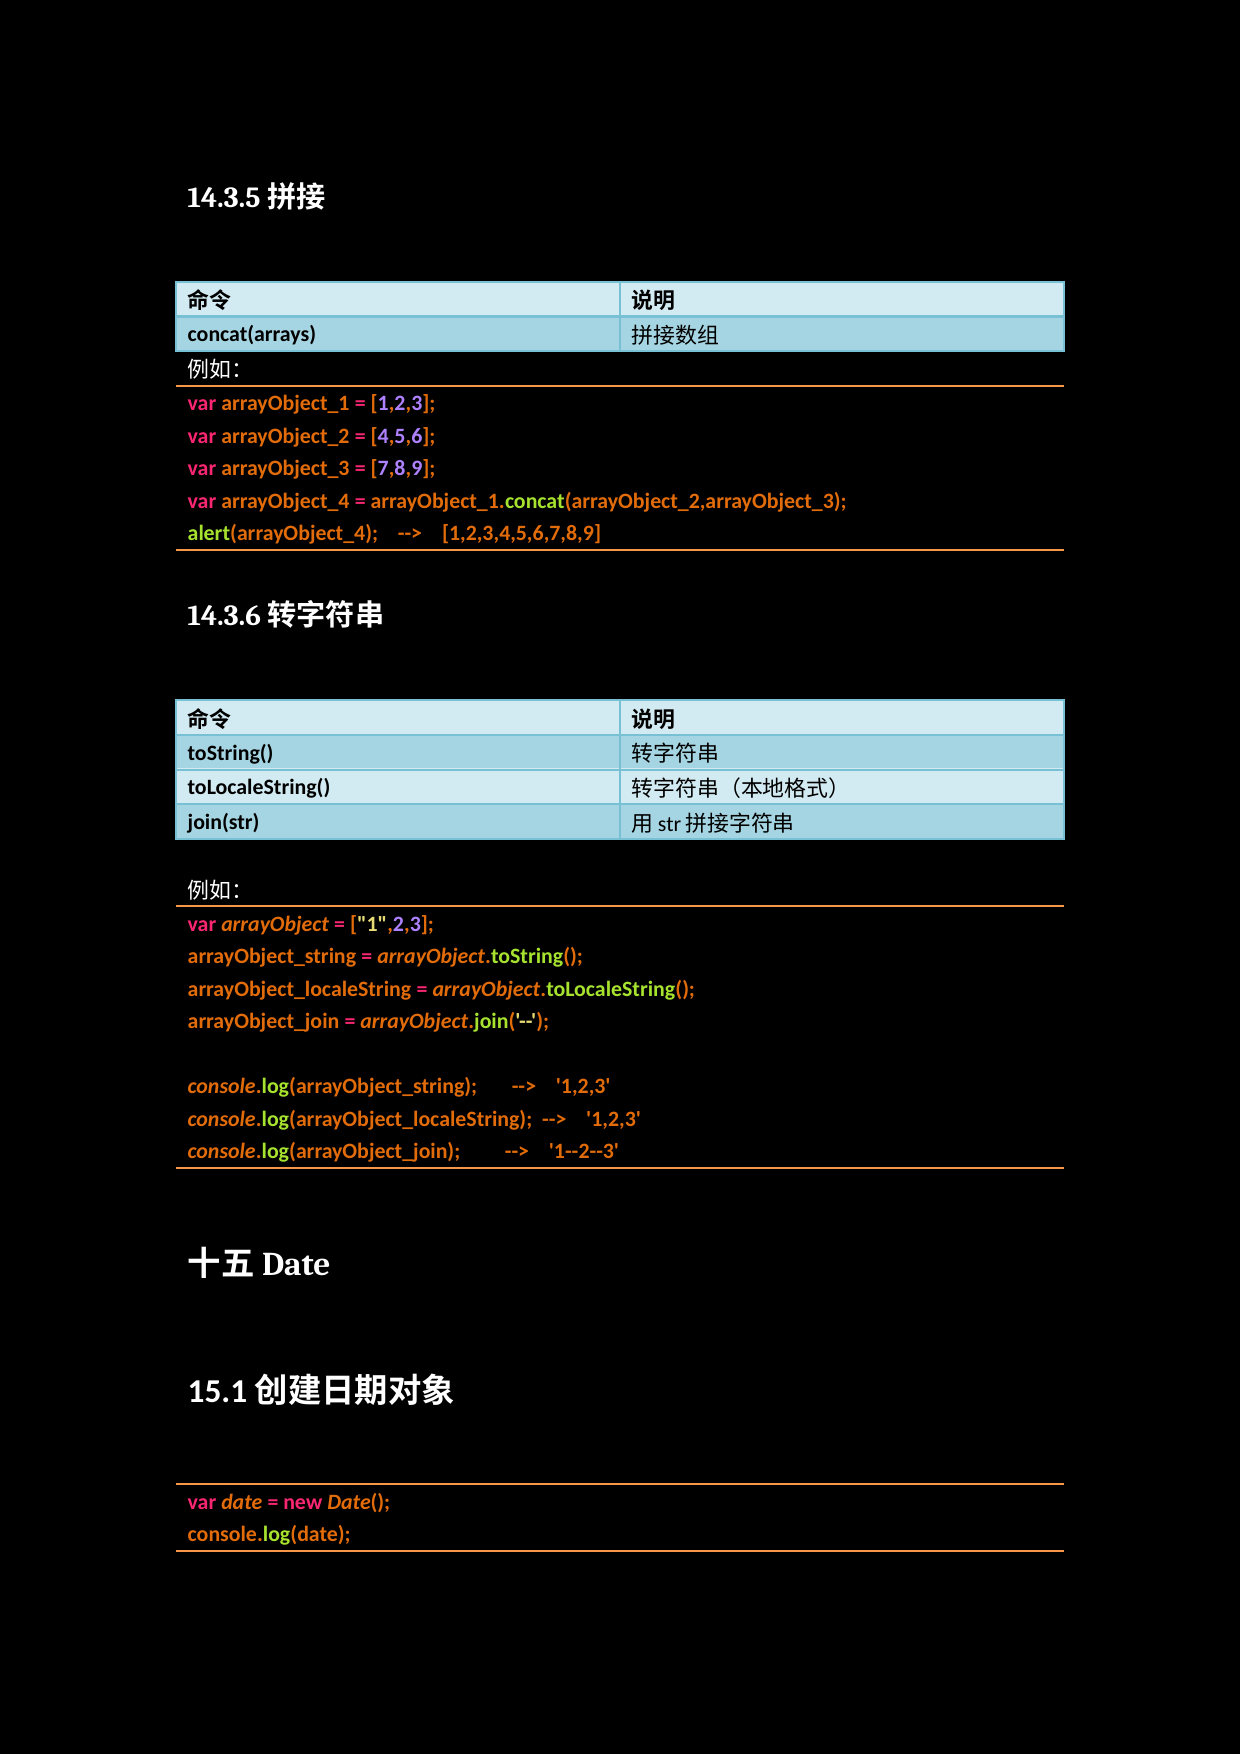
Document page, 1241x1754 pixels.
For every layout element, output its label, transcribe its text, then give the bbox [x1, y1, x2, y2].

table_cell 转字符串 [621, 736, 1063, 768]
table_cell toString() [177, 736, 619, 768]
subtitle 十五 Date [187, 1228, 1053, 1293]
table_header var arrayObject_1 = [1,2,3]; var arrayObject_2 = [4,5,6]; var arrayObject_3 = [7,8,9]; var arrayObject_4 = arrayObject_1.concat(arrayObject_2,arrayObject_3); alert(arrayObject_4); --> [1,2,3,4,5,6,7,8,9] [176, 387, 1064, 549]
table_header 命令 [177, 283, 619, 315]
table_cell concat(arrays) [177, 318, 619, 350]
table_header 说明 [621, 283, 1063, 315]
table_header var arrayObject = ["1",2,3]; arrayObject_string = arrayObject.toString(); arrayObject_localeString = arrayObject.toLocaleString(); arrayObject_join = arrayObject.join('--'); console.log(arrayObject_string); --> '1,2,3' console.log(arrayObject_localeString); --> '1,2,3' console.log(arrayObject_join); --> '1--2--3' [176, 907, 1064, 1167]
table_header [176, 1485, 1064, 1550]
text 例如： [187, 872, 1053, 905]
subtitle 15.1 创建日期对象 [187, 1356, 1053, 1421]
table_cell 拼接数组 [621, 318, 1063, 350]
table_header 说明 [621, 701, 1063, 734]
text 例如： [187, 352, 1053, 384]
table_cell 用str拼接字符串 [621, 805, 1063, 838]
subtitle 14.3.6 转字符串 [187, 580, 1053, 645]
table_cell join(str) [177, 805, 619, 838]
table_cell toLocaleString() [177, 771, 619, 803]
table_header 命令 [177, 701, 619, 734]
table_cell 转字符串（本地格式） [621, 771, 1063, 803]
subtitle 14.3.5 拼接 [187, 162, 1053, 227]
